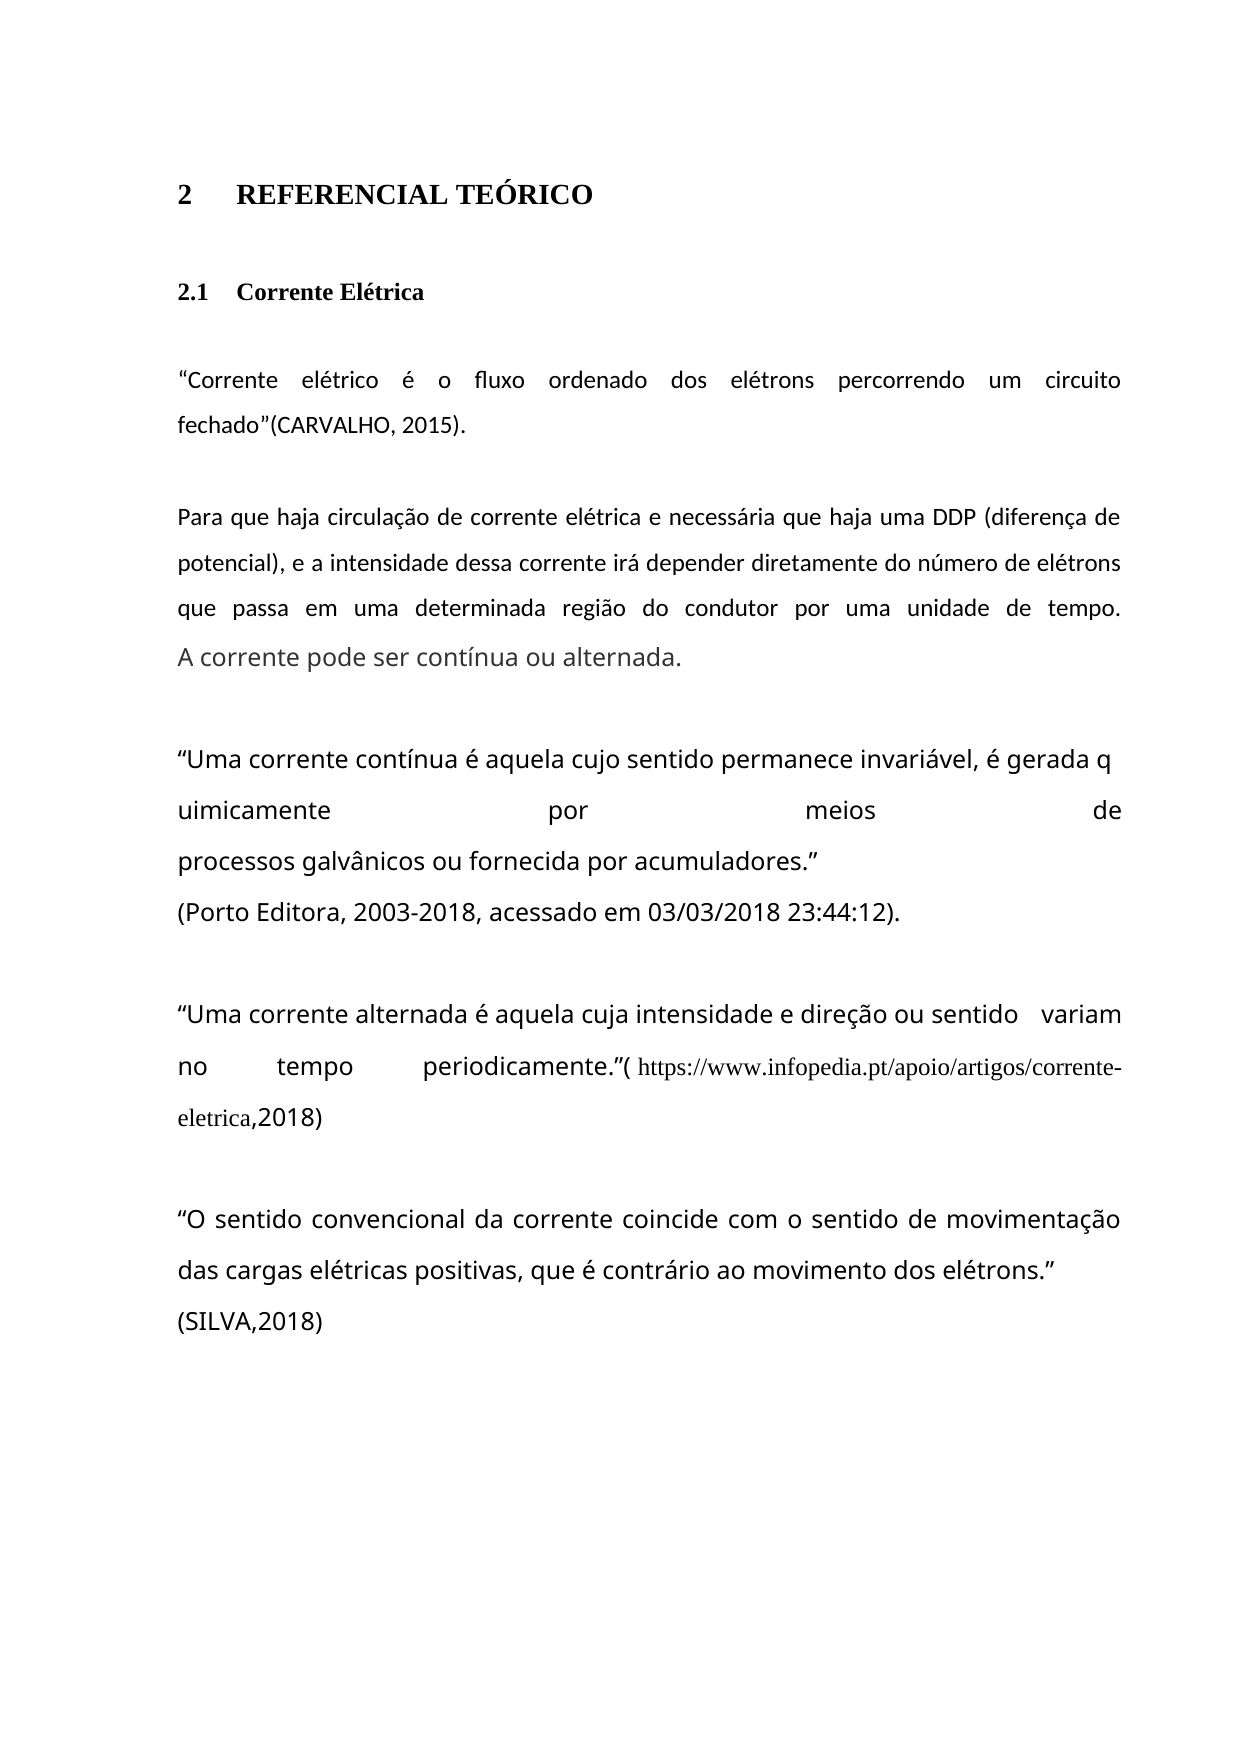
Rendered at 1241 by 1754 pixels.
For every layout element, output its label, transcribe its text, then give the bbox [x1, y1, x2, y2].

text (SILVA,2018) [177, 1303, 1122, 1337]
list REFERENCIAL TEÓRICO [177, 177, 1122, 211]
text “O sentido convencional da corrente coincide com o sentido de movimentação das cargas elétricas positivas, que é contrário ao movimento dos elétrons.” [177, 1201, 1122, 1286]
list Para que haja circulação de corrente elétrica e necessária que haja uma DDP (diferença de potencial), e a intensidade dessa corrente irá depender diretamente do número de elétrons que passa em uma determinada região do condutor por uma unidade de tempo. A corrente pode ser contínua ou alternada. [177, 501, 1122, 674]
text (Porto Editora, 2003-2018, acessado em 03/03/2018 23:44:12). [177, 895, 1122, 929]
list “Corrente elétrico é o fluxo ordenado dos elétrons percorrendo um circuito fechado”(CARVALHO, 2015). [177, 364, 1122, 440]
list Corrente Elétrica [177, 277, 1122, 306]
text “Uma corrente alternada é aquela cuja intensidade e direção ou sentido variam no tempo periodicamente.”( https://www.infopedia.pt/apoio/artigos/corrente-eletrica,2018) [177, 997, 1122, 1133]
text “Uma corrente contínua é aquela cujo sentido permanece invariável, é gerada quimicamente por meios de processos galvânicos ou fornecida por acumuladores.” [177, 742, 1122, 878]
